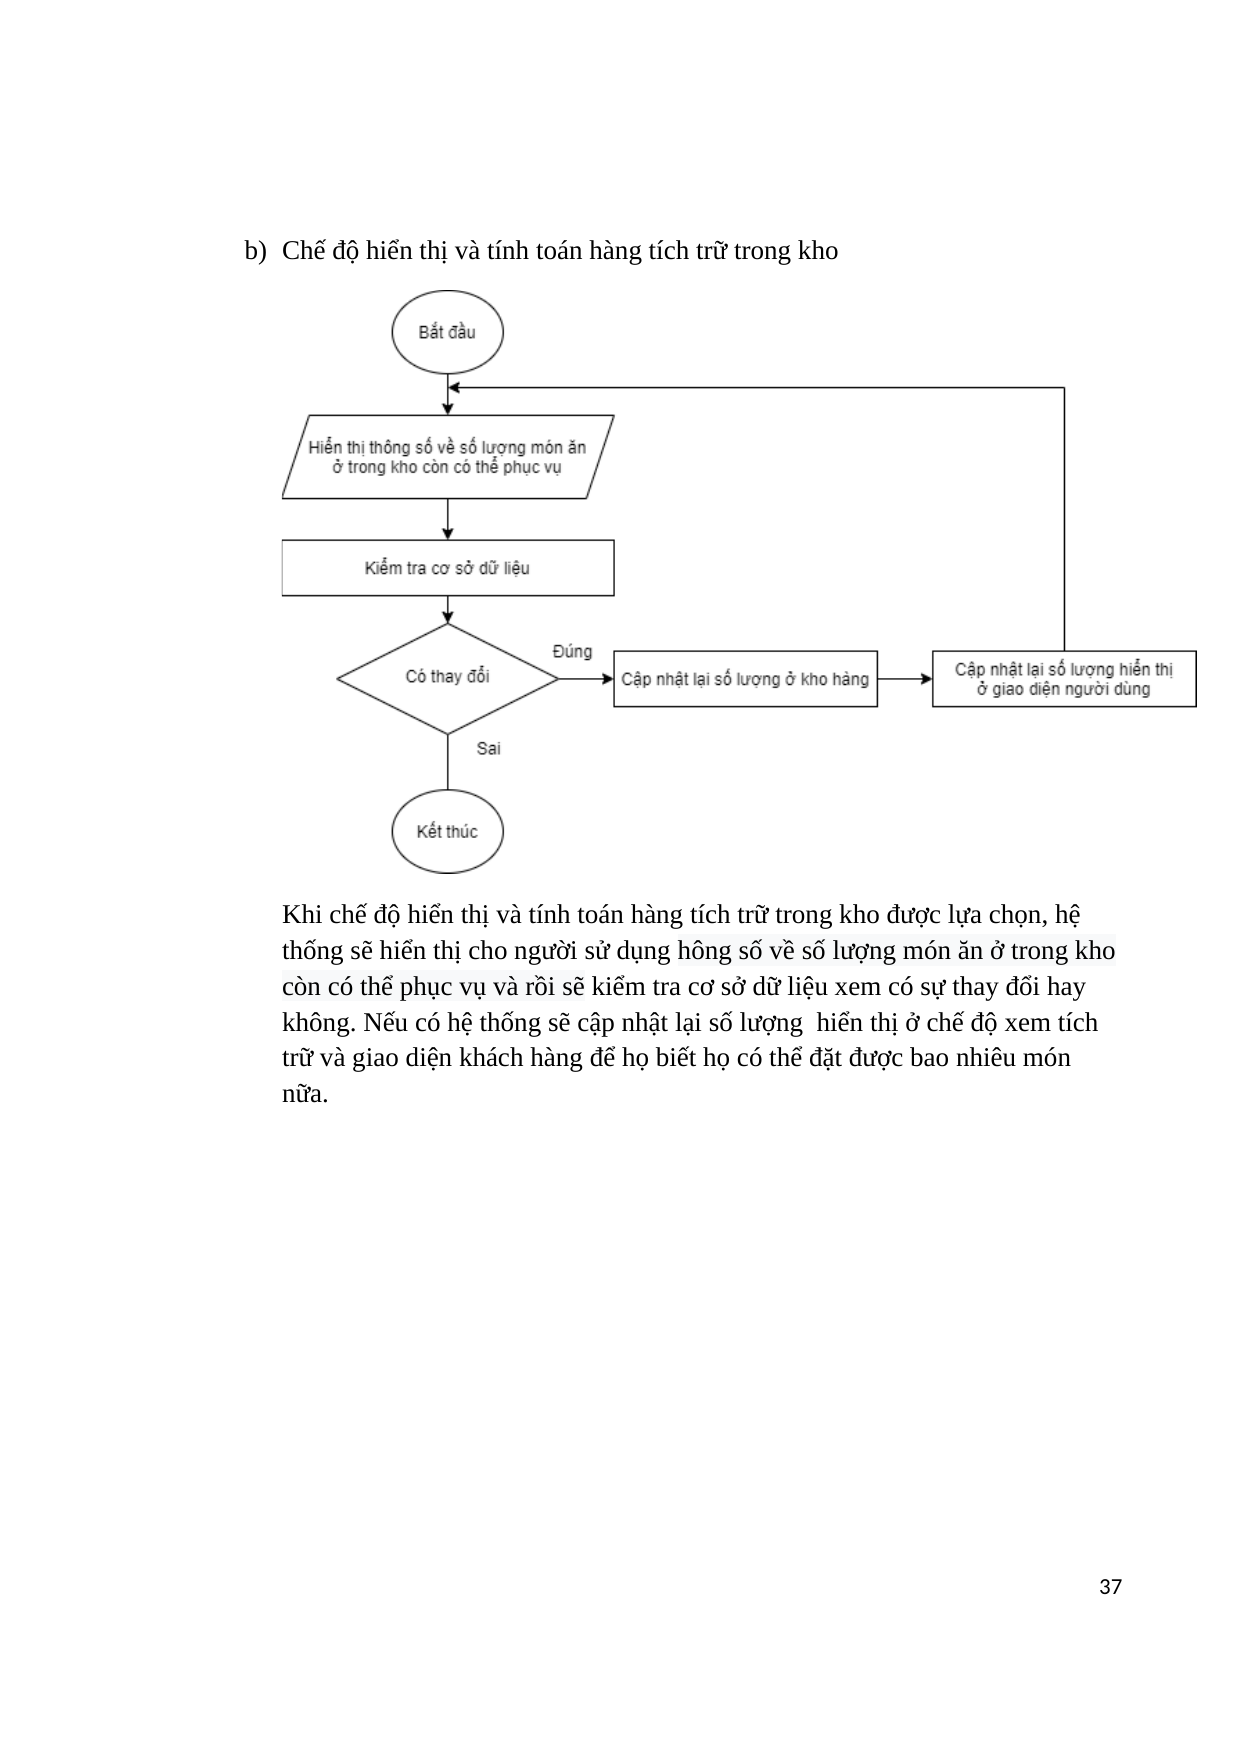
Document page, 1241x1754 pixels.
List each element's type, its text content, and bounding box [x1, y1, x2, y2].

list Chế độ hiển thị và tính toán hàng tích trữ trong kho [244, 234, 1122, 265]
text Khi chế độ hiển thị và tính toán hàng tích trữ trong kho được lựa chọn, hệ thống sẽ hiển thị cho người sử dụng hông số về số lượng món ăn ở trong kho còn có thể phục vụ và rồi sẽ kiểm tra cơ sở dữ liệu xem có sự thay đổi hay không. Nếu có hệ thống sẽ cập nhật lại số lượng hiển thị ở chế độ xem tích trữ và giao diện khách hàng để họ biết họ có thể đặt được bao nhiêu món nữa. [282, 899, 1122, 1108]
picture [281, 290, 1197, 874]
